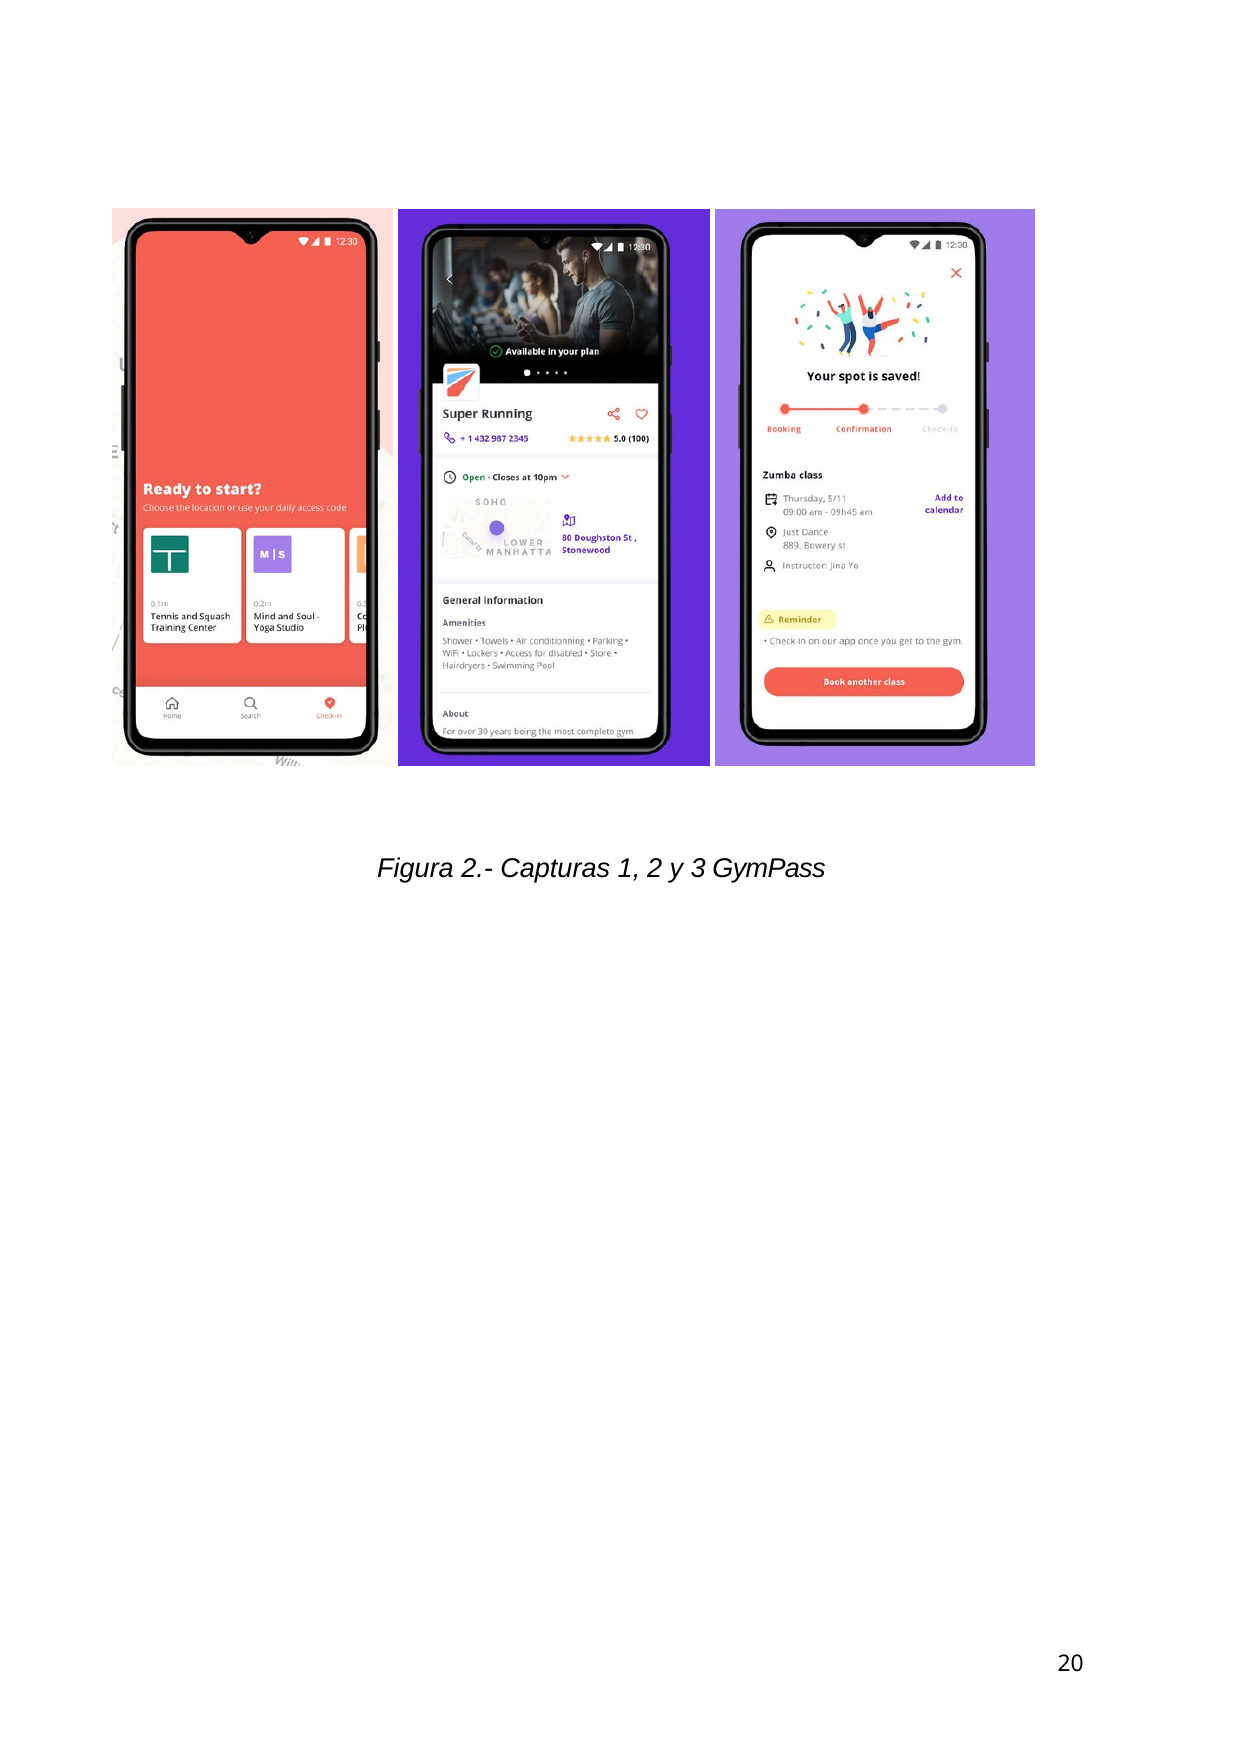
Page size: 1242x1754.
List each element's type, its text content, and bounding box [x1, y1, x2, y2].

text Figura 2.- Capturas 1, 2 y 3 GymPass [113, 852, 1089, 884]
picture [398, 209, 710, 766]
picture [112, 208, 393, 766]
picture [715, 209, 1035, 766]
